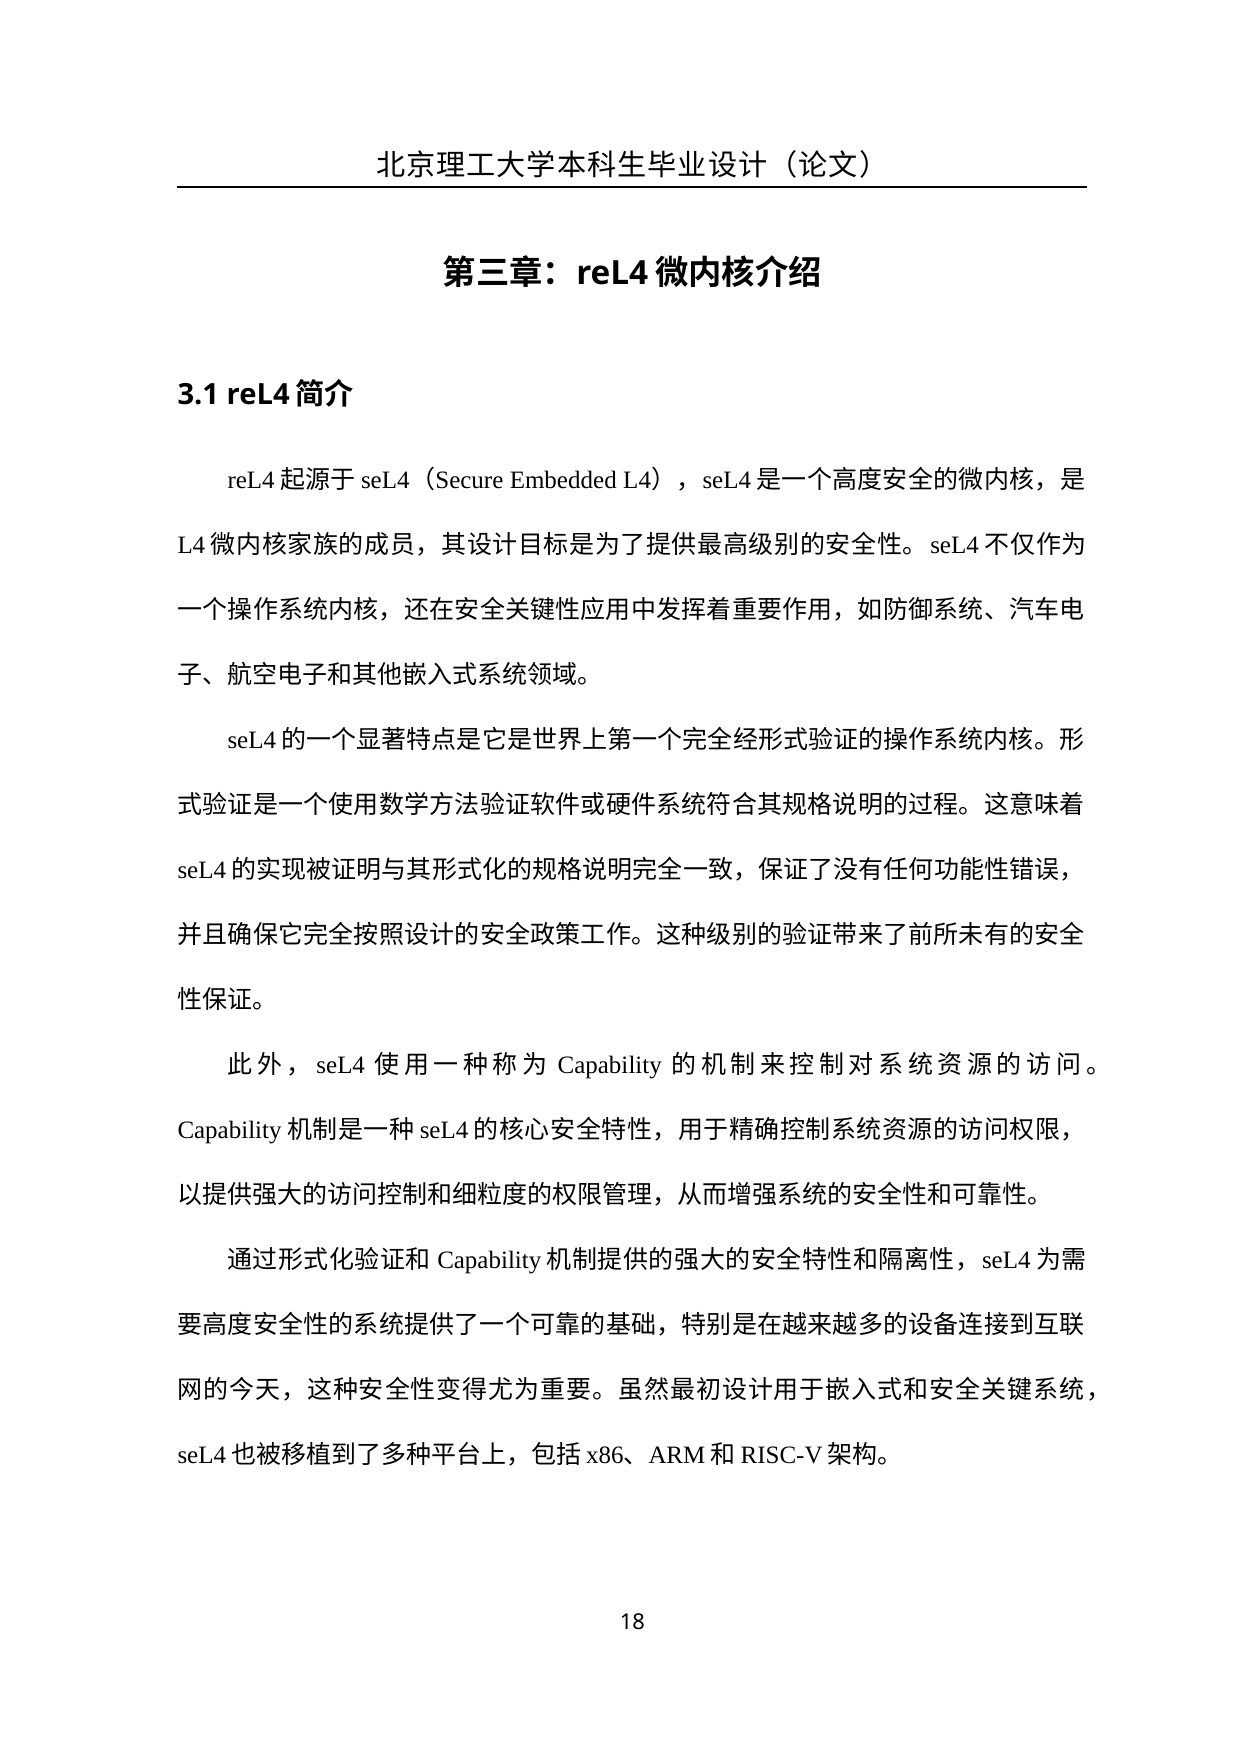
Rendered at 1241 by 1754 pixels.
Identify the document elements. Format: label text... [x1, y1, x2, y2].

text reL4起源于seL4（Secure Embedded L4），seL4是一个高度安全的微内核，是L4微内核家族的成员，其设计目标是为了提供最高级别的安全性。seL4不仅作为一个操作系统内核，还在安全关键性应用中发挥着重要作用，如防御系统、汽车电子、航空电子和其他嵌入式系统领域。 [177, 445, 1087, 705]
text 通过形式化验证和Capability机制提供的强大的安全特性和隔离性，seL4为需要高度安全性的系统提供了一个可靠的基础，特别是在越来越多的设备连接到互联网的今天，这种安全性变得尤为重要。虽然最初设计用于嵌入式和安全关键系统，seL4也被移植到了多种平台上，包括x86、ARM和RISC-V架构。 [177, 1225, 1087, 1485]
text seL4的一个显著特点是它是世界上第一个完全经形式验证的操作系统内核。形式验证是一个使用数学方法验证软件或硬件系统符合其规格说明的过程。这意味着seL4的实现被证明与其形式化的规格说明完全一致，保证了没有任何功能性错误，并且确保它完全按照设计的安全政策工作。这种级别的验证带来了前所未有的安全性保证。 [177, 705, 1087, 1030]
text 此外，seL4使用一种称为Capability的机制来控制对系统资源的访问。Capability机制是一种seL4的核心安全特性，用于精确控制系统资源的访问权限，以提供强大的访问控制和细粒度的权限管理，从而增强系统的安全性和可靠性。 [177, 1030, 1087, 1225]
text 3.1 reL4简介 [177, 359, 1087, 424]
text 第三章：reL4微内核介绍 [177, 237, 1087, 302]
